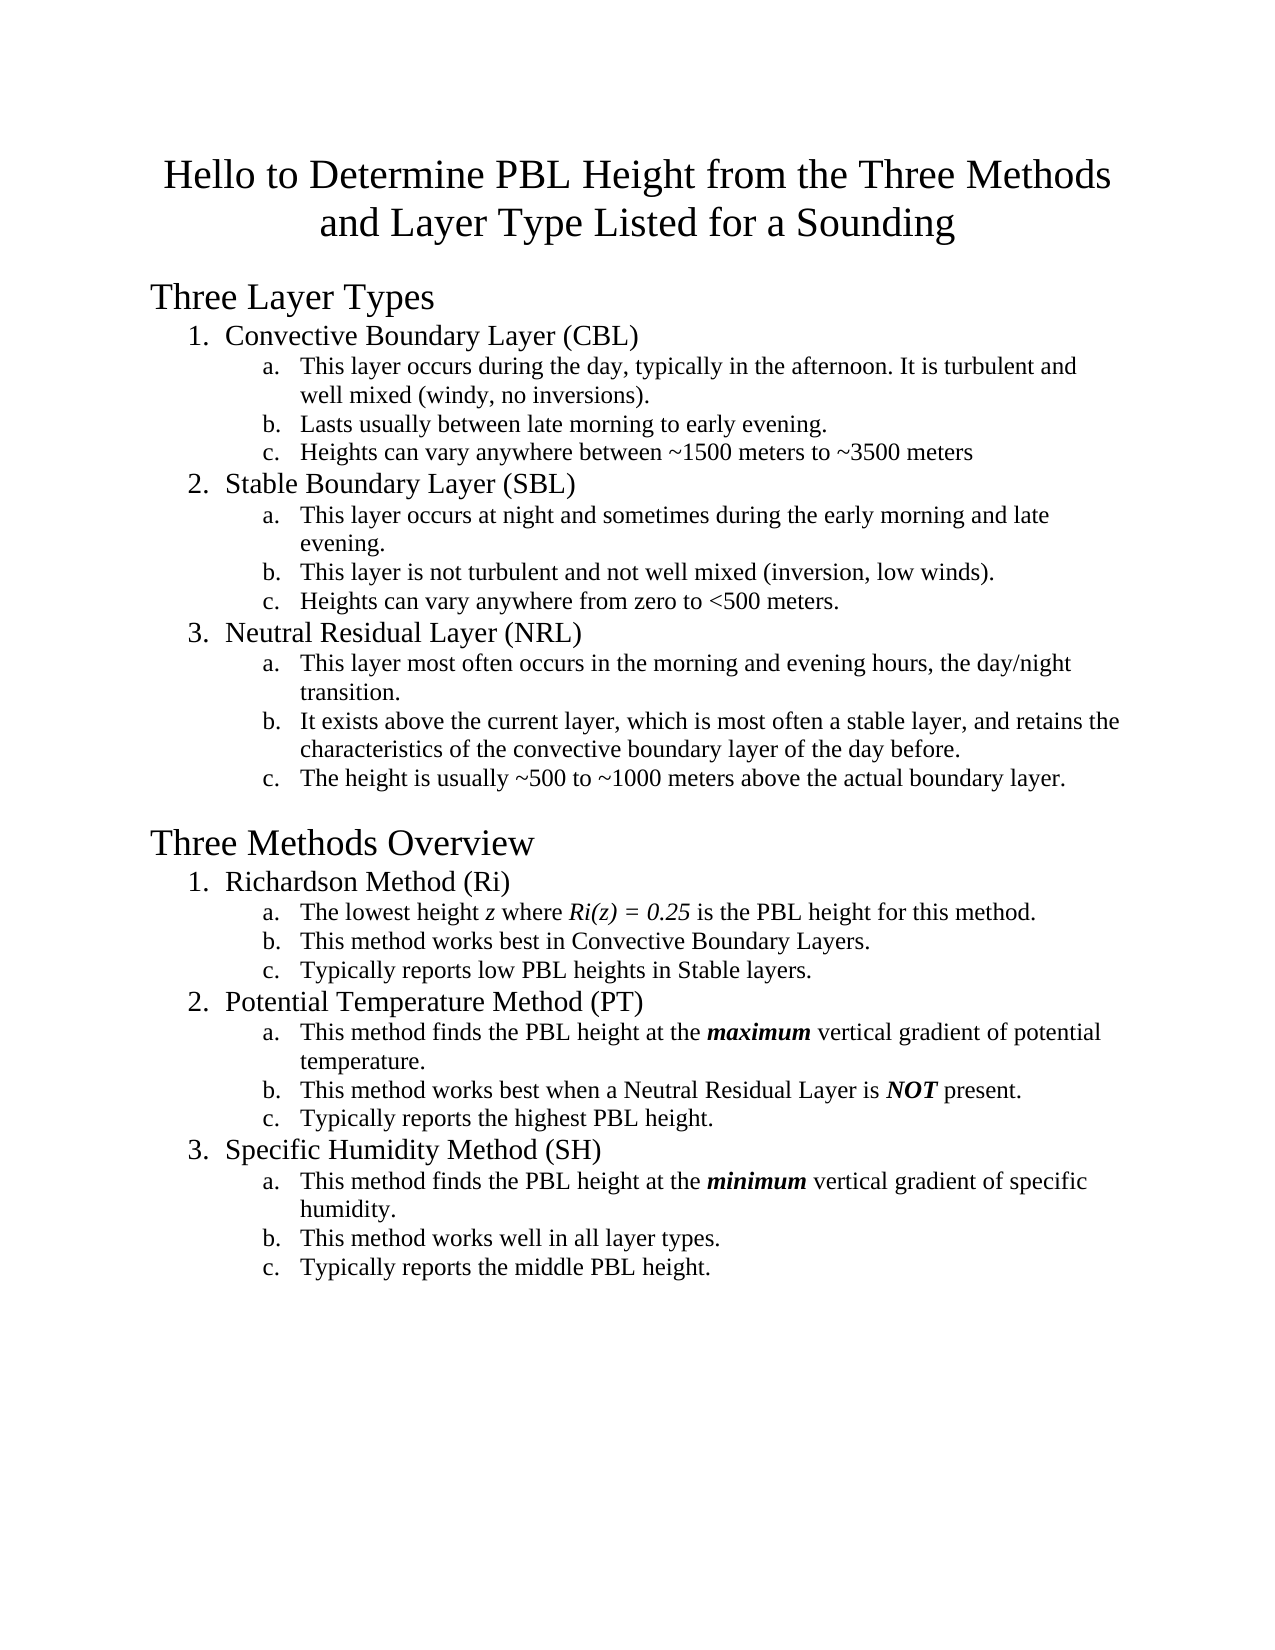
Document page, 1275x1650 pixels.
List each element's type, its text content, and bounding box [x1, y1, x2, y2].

text Three Methods Overview [150, 821, 1125, 864]
list This layer is not turbulent and not well mixed (inversion, low winds). [262, 557, 1125, 586]
list Lasts usually between late morning to early evening. [262, 409, 1125, 437]
list Richardson Method (Ri) [187, 864, 1125, 897]
list This method finds the PBL height at the minimum vertical gradient of specific humidity. [262, 1166, 1125, 1223]
list This method works well in all layer types. [262, 1223, 1125, 1252]
list It exists above the current layer, which is most often a stable layer, and retains the characteristics of the convective boundary layer of the day before. [262, 706, 1125, 763]
list This layer occurs during the day, typically in the afternoon. It is turbulent and well mixed (windy, no inversions). [262, 351, 1125, 409]
list Typically reports the highest PBL height. [262, 1103, 1125, 1132]
list This method works best when a Neutral Residual Layer is NOT present. [262, 1075, 1125, 1103]
text Hello to Determine PBL Height from the Three Methods and Layer Type Listed for a Sounding [150, 150, 1125, 246]
list Potential Temperature Method (PT) [187, 984, 1125, 1017]
list Convective Boundary Layer (CBL) [187, 318, 1125, 351]
list Typically reports the middle PBL height. [262, 1252, 1125, 1281]
list Heights can vary anywhere from zero to <500 meters. [262, 586, 1125, 615]
list Specific Humidity Method (SH) [187, 1132, 1125, 1166]
list This method finds the PBL height at the maximum vertical gradient of potential temperature. [262, 1017, 1125, 1075]
list The lowest height z where Ri(z) = 0.25 is the PBL height for this method. [262, 897, 1125, 926]
list Neutral Residual Layer (NRL) [187, 615, 1125, 648]
list This layer most often occurs in the morning and evening hours, the day/night transition. [262, 648, 1125, 706]
list Stable Boundary Layer (SBL) [187, 466, 1125, 500]
list Typically reports low PBL heights in Stable layers. [262, 955, 1125, 984]
list The height is usually ~500 to ~1000 meters above the actual boundary layer. [262, 763, 1125, 792]
list Heights can vary anywhere between ~1500 meters to ~3500 meters [262, 437, 1125, 466]
text Three Layer Types [150, 274, 1125, 318]
list This layer occurs at night and sometimes during the early morning and late evening. [262, 500, 1125, 557]
list This method works best in Convective Boundary Layers. [262, 926, 1125, 955]
